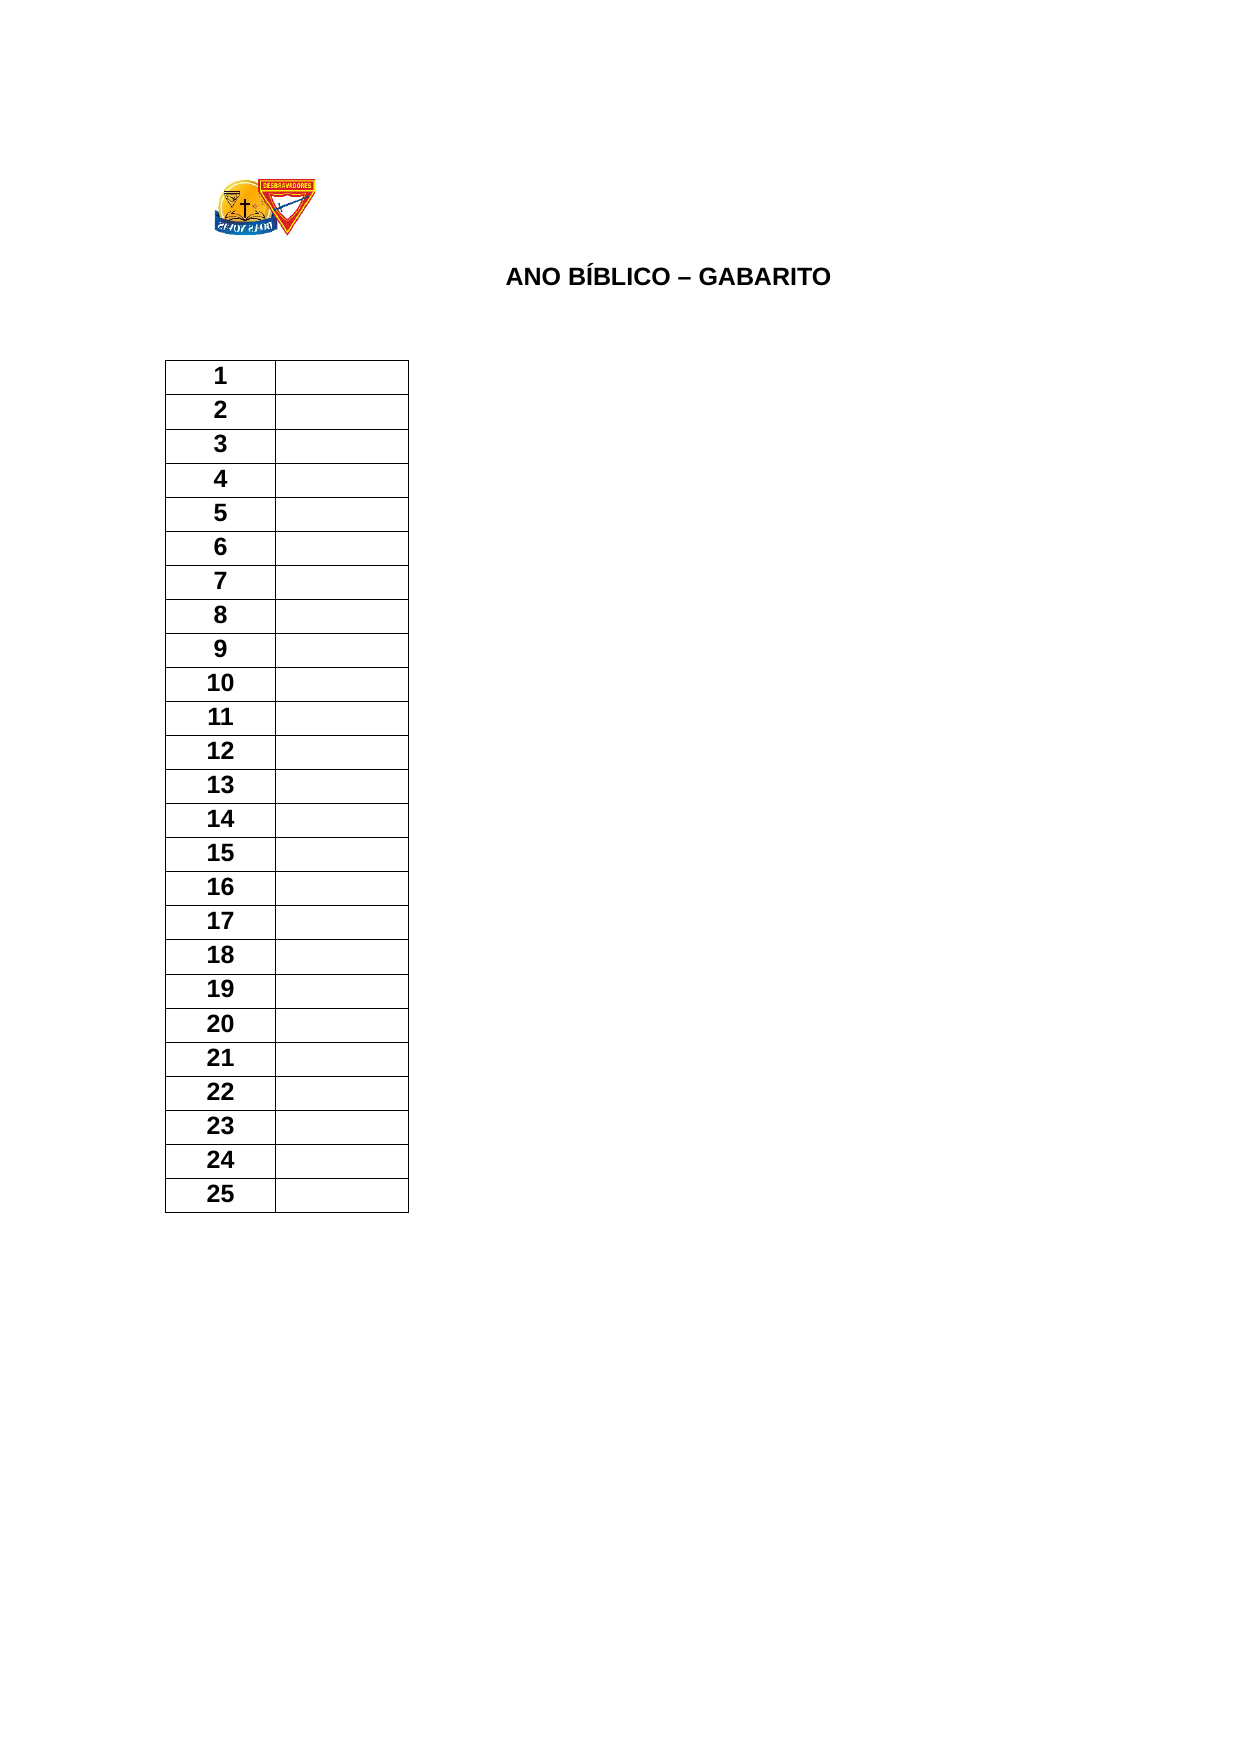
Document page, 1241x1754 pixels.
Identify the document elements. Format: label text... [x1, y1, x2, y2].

table_cell 4 [166, 464, 275, 497]
table_cell 15 [166, 838, 275, 871]
table_cell 22 [166, 1077, 275, 1110]
table_header 1 [166, 361, 275, 394]
table_cell [276, 498, 408, 531]
table_cell 7 [166, 566, 275, 599]
table_cell [276, 975, 408, 1007]
table_cell [276, 668, 408, 701]
table_cell 9 [166, 634, 275, 667]
table_cell 3 [166, 430, 275, 462]
table_cell [276, 532, 408, 565]
table_cell [276, 838, 408, 871]
table_cell 14 [166, 804, 275, 837]
table_cell [276, 702, 408, 735]
table_cell [276, 600, 408, 633]
table_cell [276, 1043, 408, 1076]
table_header [276, 361, 408, 394]
table_cell [276, 1179, 408, 1212]
table_cell 13 [166, 770, 275, 803]
table_cell 21 [166, 1043, 275, 1076]
table_cell 8 [166, 600, 275, 633]
table_cell [276, 566, 408, 599]
table_cell [276, 906, 408, 939]
table_cell 19 [166, 975, 275, 1007]
table_cell 20 [166, 1009, 275, 1042]
table_cell 6 [166, 532, 275, 565]
table_cell 25 [166, 1179, 275, 1212]
table_cell [276, 464, 408, 497]
table_cell 23 [166, 1111, 275, 1144]
table_cell 5 [166, 498, 275, 531]
table_cell 10 [166, 668, 275, 701]
table_cell 17 [166, 906, 275, 939]
picture [214, 177, 316, 241]
table_cell 2 [166, 395, 275, 428]
table_cell [276, 1111, 408, 1144]
table_cell [276, 804, 408, 837]
table_cell 24 [166, 1145, 275, 1178]
table_cell 16 [166, 872, 275, 905]
table_cell [276, 940, 408, 973]
table_cell [276, 1145, 408, 1178]
table_cell 18 [166, 940, 275, 973]
table_cell [276, 736, 408, 769]
table_cell [276, 634, 408, 667]
table_cell [276, 1077, 408, 1110]
table_cell 12 [166, 736, 275, 769]
text ANO BÍBLICO – GABARITO [215, 262, 1122, 290]
table_cell [276, 872, 408, 905]
table_cell [276, 395, 408, 428]
table_cell [276, 430, 408, 462]
table_cell 11 [166, 702, 275, 735]
table_cell [276, 1009, 408, 1042]
table_cell [276, 770, 408, 803]
